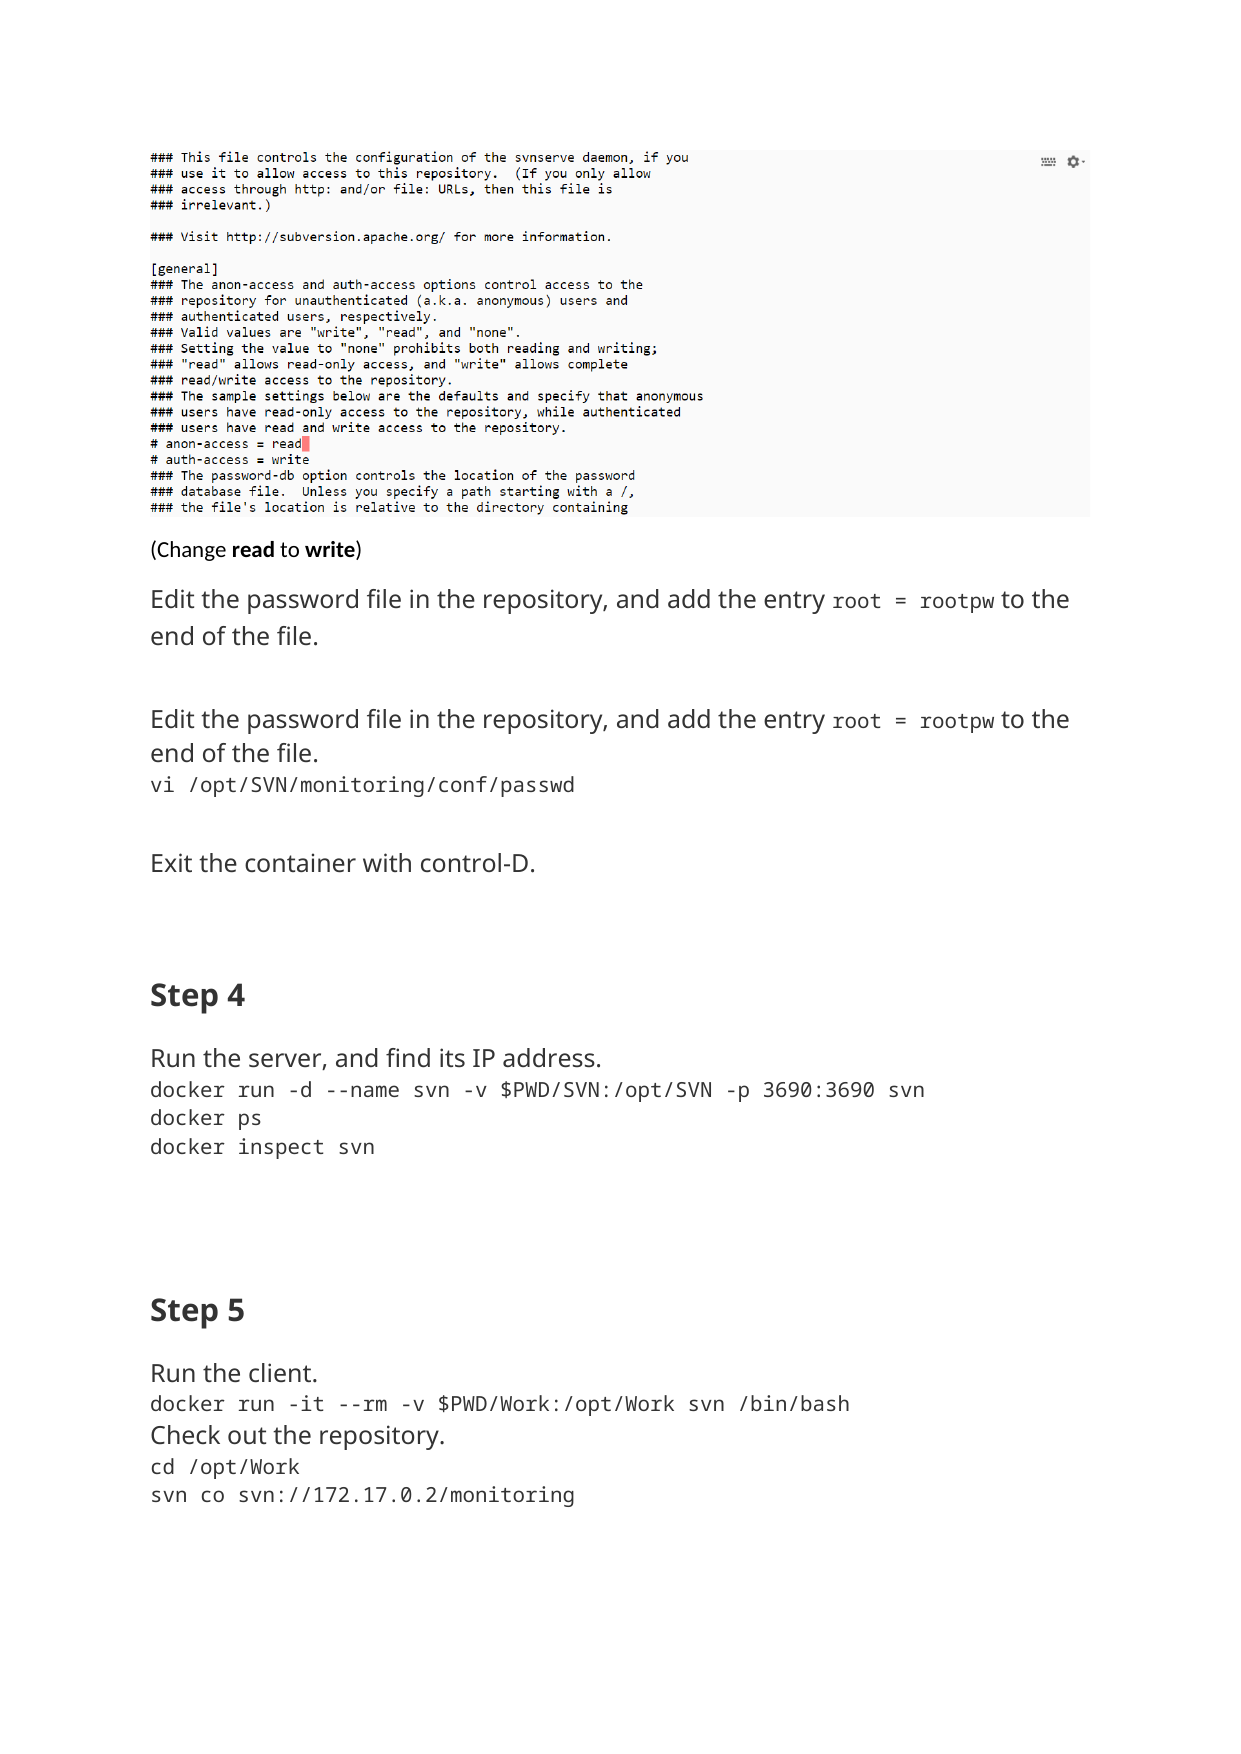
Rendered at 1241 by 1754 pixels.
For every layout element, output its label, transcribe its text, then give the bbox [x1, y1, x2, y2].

picture [150, 150, 1091, 517]
text Edit the password file in the repository, and add the entry root = rootpw to the end of the file. [150, 582, 1090, 683]
text (Change read to write) [150, 535, 1090, 563]
text Step 5 [150, 1288, 1090, 1331]
text Check out the repository. cd /opt/Work svn co svn://172.17.0.2/monitoring [150, 1418, 1090, 1537]
text Run the client. docker run -it --rm -v $PWD/Work:/opt/Work svn /bin/bash [150, 1356, 1090, 1418]
text Step 4 [150, 973, 1090, 1016]
text Run the server, and find its IP address. docker run -d --name svn -v $PWD/SVN:/opt/SVN -p 3690:3690 svn docker ps docker inspect svn [150, 1041, 1090, 1160]
text Edit the password file in the repository, and add the entry root = rootpw to the end of the file. vi /opt/SVN/monitoring/conf/passwd [150, 702, 1090, 799]
text Exit the container with control-D. [150, 846, 1090, 879]
